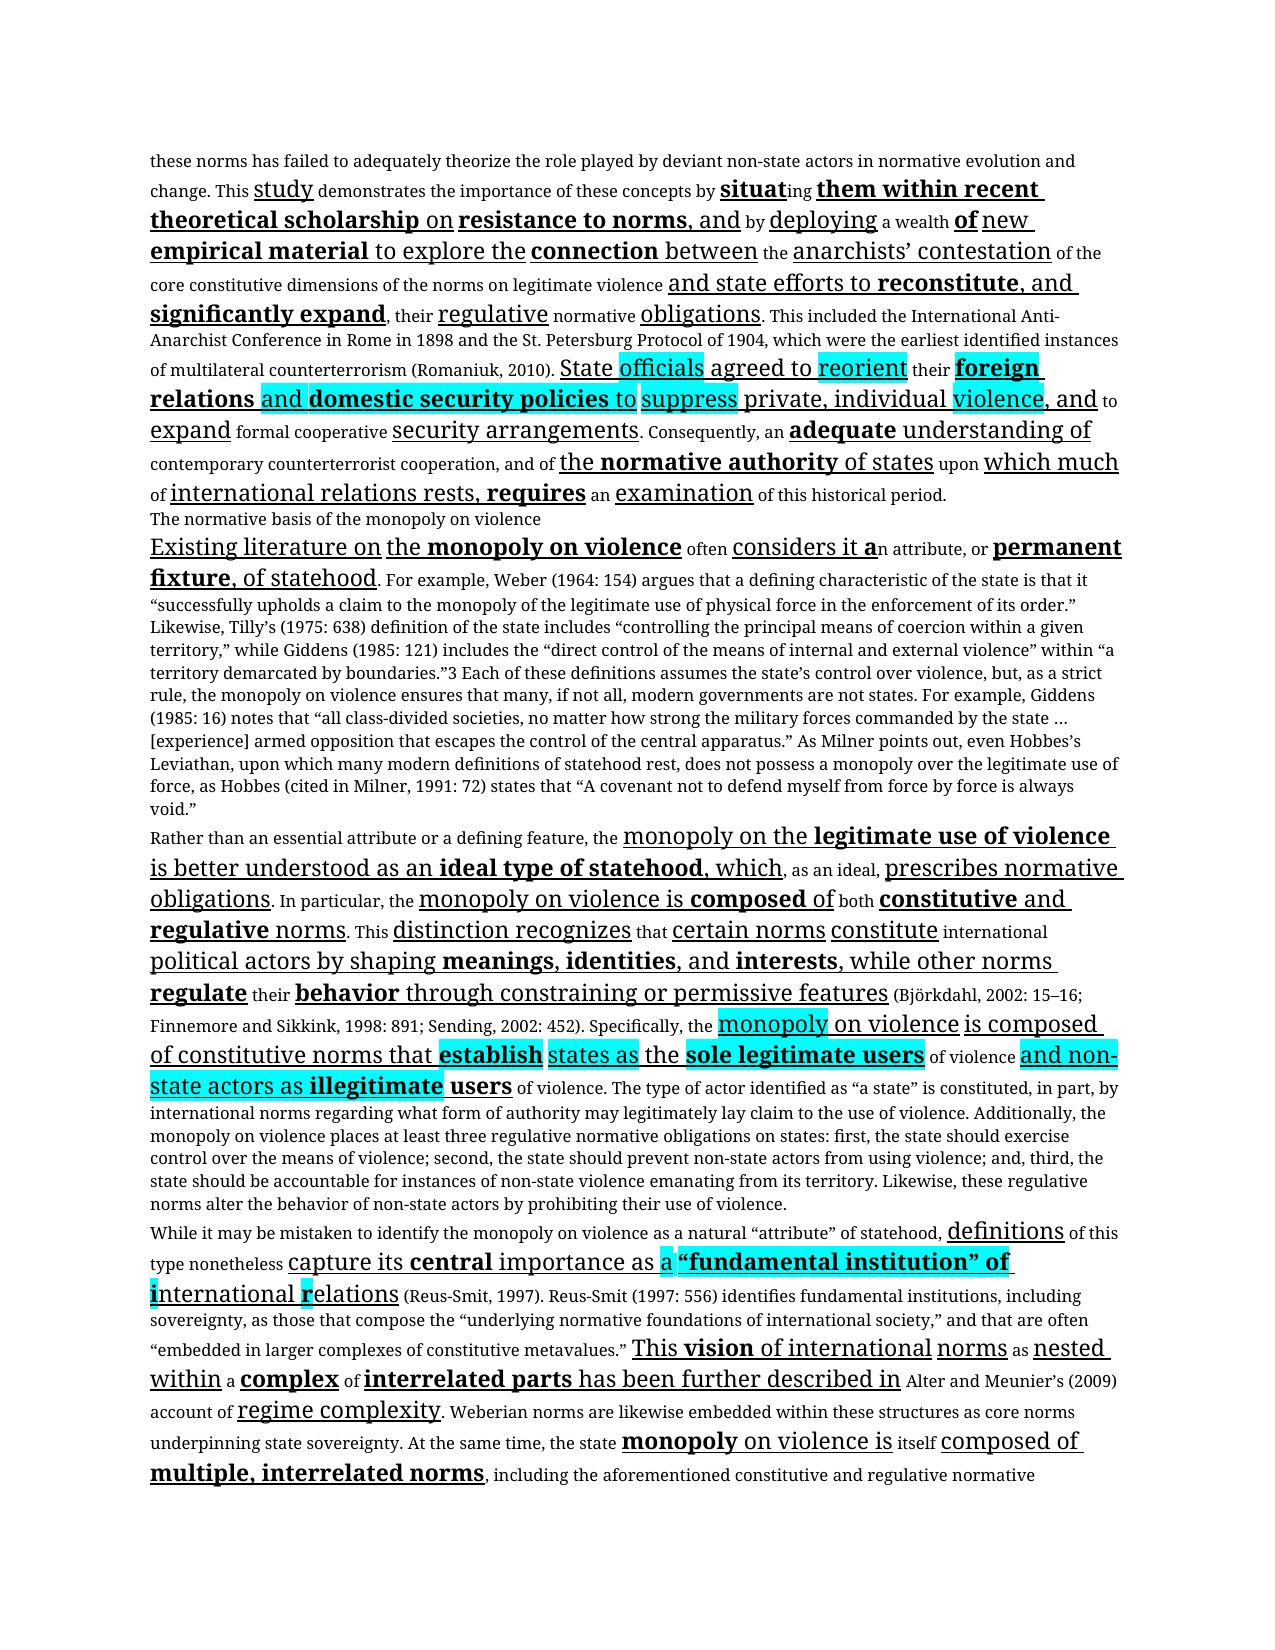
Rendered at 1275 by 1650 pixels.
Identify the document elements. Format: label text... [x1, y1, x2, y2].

text Rather than an essential attribute or a defining feature, the monopoly on the legitimate use of violence is better understood as an ideal type of statehood, which, as an ideal, prescribes normative obligations. In particular, the monopoly on violence is composed of both constitutive and regulative norms. This distinction recognizes that certain norms constitute international political actors by shaping meanings, identities, and interests, while other norms regulate their behavior through constraining or permissive features (Björkdahl, 2002: 15–16; Finnemore and Sikkink, 1998: 891; Sending, 2002: 452). Specifically, the monopoly on violence is composed of constitutive norms that establish states as the sole legitimate users of violence and non-state actors as illegitimate users of violence. The type of actor identified as “a state” is constituted, in part, by international norms regarding what form of authority may legitimately lay claim to the use of violence. Additionally, the monopoly on violence places at least three regulative normative obligations on states: first, the state should exercise control over the means of violence; second, the state should prevent non-state actors from using violence; and, third, the state should be accountable for instances of non-state violence emanating from its territory. Likewise, these regulative norms alter the behavior of non-state actors by prohibiting their use of violence. [150, 820, 1125, 1215]
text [150, 150, 1125, 508]
text Existing literature on the monopoly on violence often considers it an attribute, or permanent fixture, of statehood. For example, Weber (1964: 154) argues that a defining characteristic of the state is that it “successfully upholds a claim to the monopoly of the legitimate use of physical force in the enforcement of its order.” Likewise, Tilly’s (1975: 638) definition of the state includes “controlling the principal means of coercion within a given territory,” while Giddens (1985: 121) includes the “direct control of the means of internal and external violence” within “a territory demarcated by boundaries.”3 Each of these definitions assumes the state’s control over violence, but, as a strict rule, the monopoly on violence ensures that many, if not all, modern governments are not states. For example, Giddens (1985: 16) notes that “all class-divided societies, no matter how strong the military forces commanded by the state … [experience] armed opposition that escapes the control of the central apparatus.” As Milner points out, even Hobbes’s Leviathan, upon which many modern definitions of statehood rest, does not possess a monopoly over the legitimate use of force, as Hobbes (cited in Milner, 1991: 72) states that “A covenant not to defend myself from force by force is always void.” [150, 531, 1125, 820]
text The normative basis of the monopoly on violence [150, 508, 1125, 531]
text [150, 1215, 1125, 1488]
